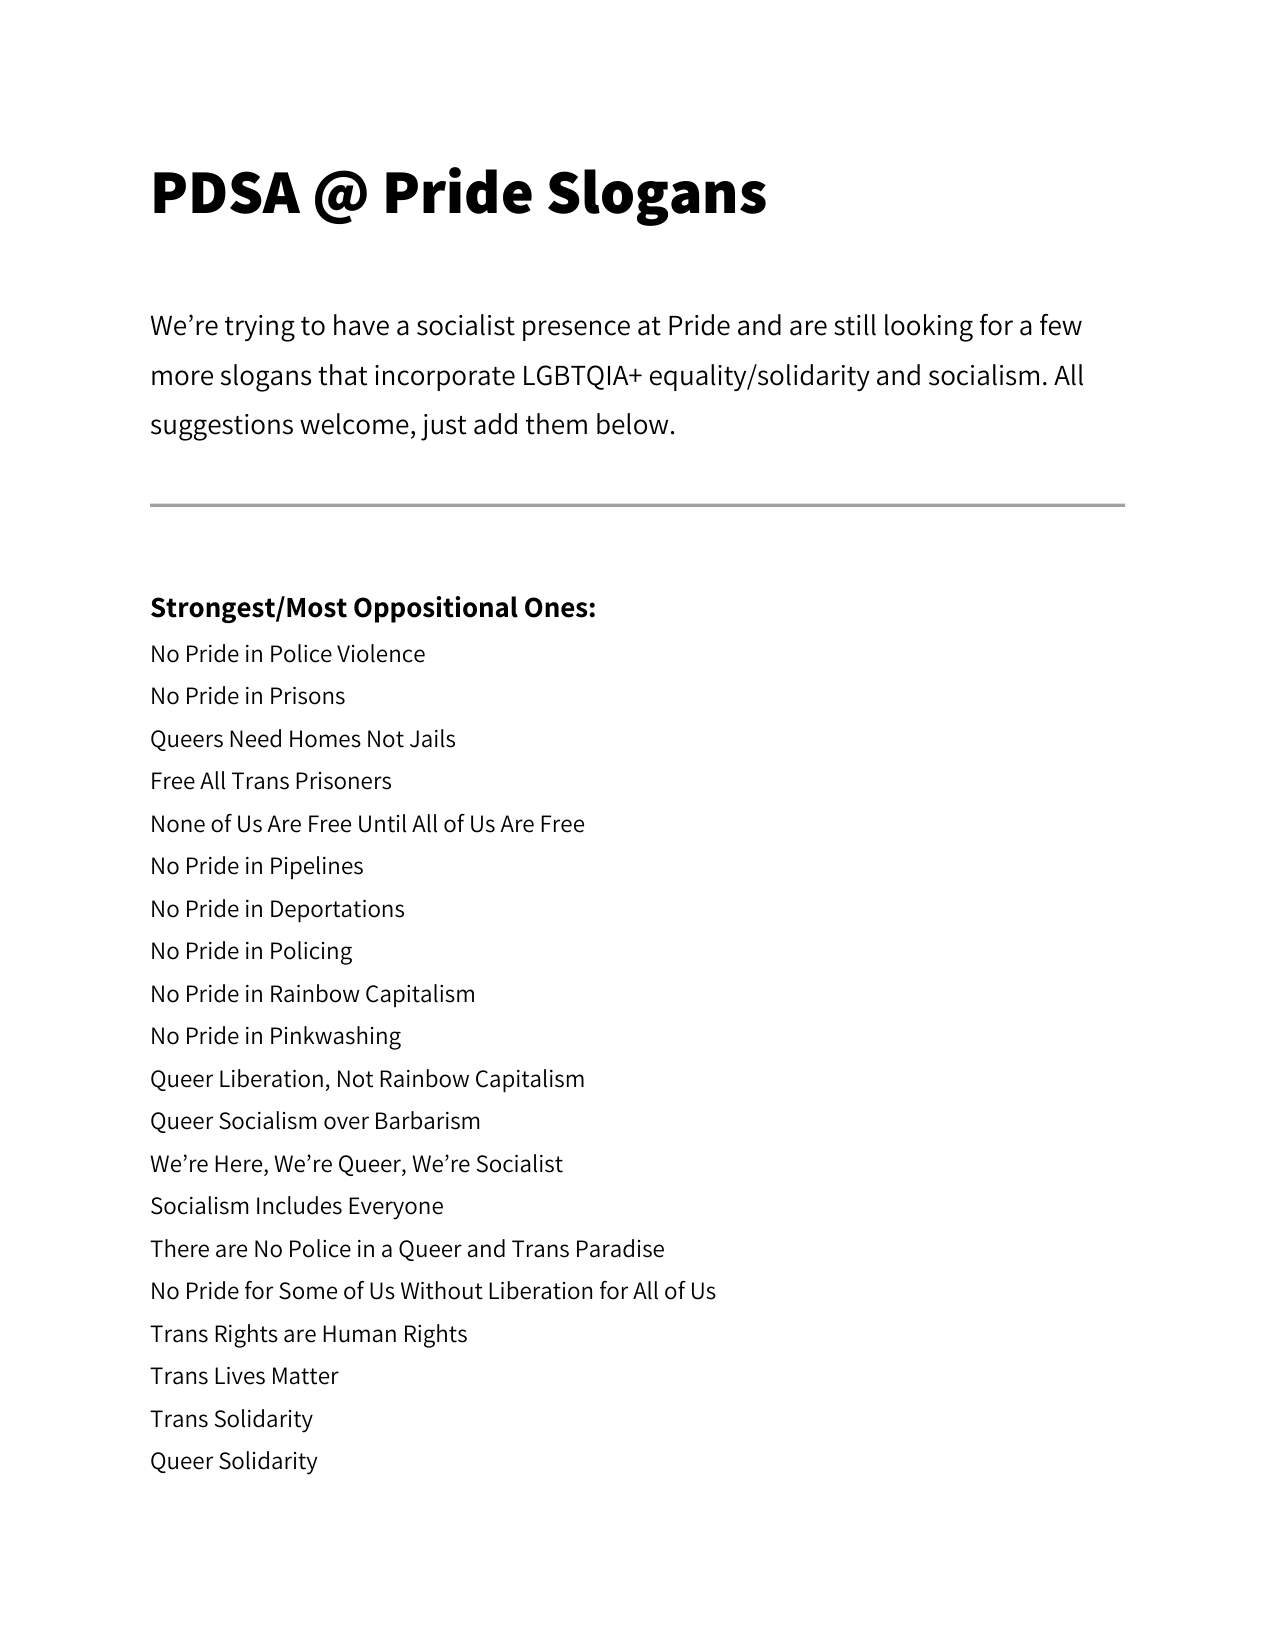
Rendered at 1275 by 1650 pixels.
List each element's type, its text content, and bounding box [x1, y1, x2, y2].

text No Pride in Prisons [150, 679, 1125, 712]
text Queer Liberation, Not Rainbow Capitalism [150, 1062, 1125, 1094]
text None of Us Are Free Until All of Us Are Free [150, 807, 1125, 839]
text Strongest/Most Oppositional Ones: [150, 587, 1125, 625]
text No Pride in Policing [150, 934, 1125, 967]
text No Pride in Pinkwashing [150, 1019, 1125, 1052]
text No Pride in Deportations [150, 892, 1125, 924]
text PDSA @ Pride Slogans [150, 150, 1125, 232]
text We’re Here, We’re Queer, We’re Socialist [150, 1147, 1125, 1179]
text Trans Rights are Human Rights [150, 1317, 1125, 1349]
text Queers Need Homes Not Jails [150, 722, 1125, 754]
text We’re trying to have a socialist presence at Pride and are still looking for a few more slogans that incorporate LGBTQIA+ equality/solidarity and socialism. All suggestions welcome, just add them below. [150, 306, 1125, 443]
text Queer Socialism over Barbarism [150, 1104, 1125, 1137]
text Trans Lives Matter [150, 1359, 1125, 1392]
text No Pride in Pipelines [150, 849, 1125, 882]
text No Pride in Police Violence [150, 637, 1125, 669]
text Trans Solidarity [150, 1402, 1125, 1434]
text No Pride for Some of Us Without Liberation for All of Us [150, 1274, 1125, 1307]
text Queer Solidarity [150, 1444, 1125, 1477]
text Free All Trans Prisoners [150, 764, 1125, 797]
text No Pride in Rainbow Capitalism [150, 977, 1125, 1009]
text Socialism Includes Everyone [150, 1189, 1125, 1222]
text There are No Police in a Queer and Trans Paradise [150, 1232, 1125, 1264]
